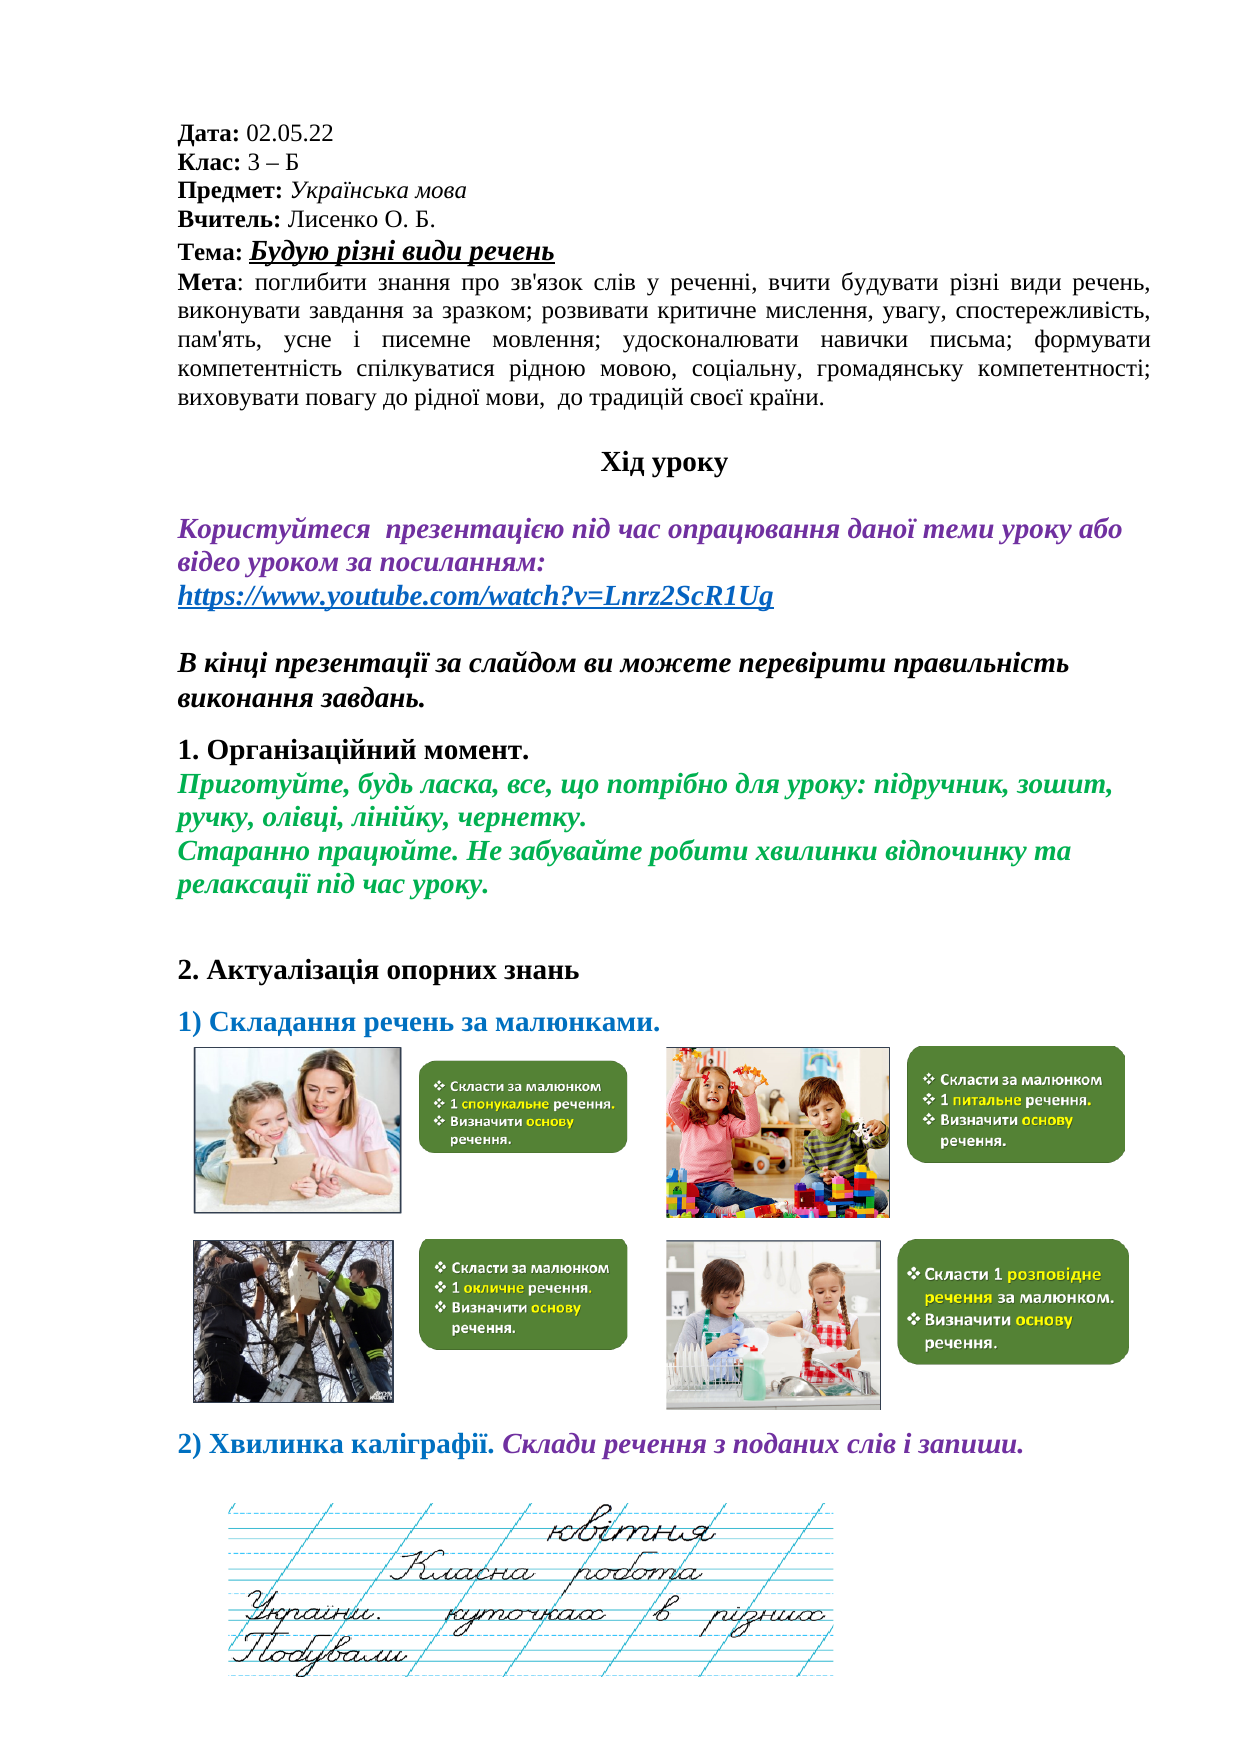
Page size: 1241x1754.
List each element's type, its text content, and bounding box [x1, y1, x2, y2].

text Вчитель: Лисенко О. Б. [177, 204, 1152, 233]
text Старанно працюйте. Не забувайте робити хвилинки відпочинку та релаксації під час уроку. [177, 833, 1152, 900]
picture [228, 1503, 834, 1677]
picture [193, 1046, 628, 1215]
text 1) Складання речень за малюнками. [177, 1004, 1152, 1037]
text Користуйтеся презентацією під час опрацювання даної теми уроку або відео уроком за посиланням: [177, 511, 1152, 578]
text 2. Актуалізація опорних знань [177, 952, 1152, 985]
text Предмет: Українська мова [177, 176, 1152, 204]
picture [193, 1239, 628, 1404]
picture [666, 1046, 1125, 1218]
text Клас: 3 – Б [177, 147, 1152, 176]
text Хід уроку [177, 444, 1152, 477]
text Дата: 02.05.22 [177, 118, 1152, 147]
text 1. Організаційний момент. [177, 732, 1152, 766]
picture [666, 1239, 1129, 1410]
text Тема: Будую різні види речень [177, 233, 1110, 267]
text Мета: поглибити знання про зв'язок слів у реченні, вчити будувати різні види речень, виконувати завдання за зразком; розвивати критичне мислення, увагу, спостережливість, пам'ять, усне і писемне мовлення; удосконалювати навички письма; формувати компетентність спілкуватися рідною мовою, соціальну, громадянську компетентності; виховувати повагу до рідної мови, до традицій своєї країни. [177, 267, 1152, 410]
text 2) Хвилинка каліграфії. Склади речення з поданих слів і запиши. [177, 1426, 1152, 1460]
text В кінці презентації за слайдом ви можете перевірити правильність виконання завдань. [177, 645, 1152, 714]
text https://www.youtube.com/watch?v=Lnrz2ScR1Ug [177, 578, 1152, 612]
text Приготуйте, будь ласка, все, що потрібно для уроку: підручник, зошит, ручку, олівці, лінійку, чернетку. [177, 766, 1152, 833]
